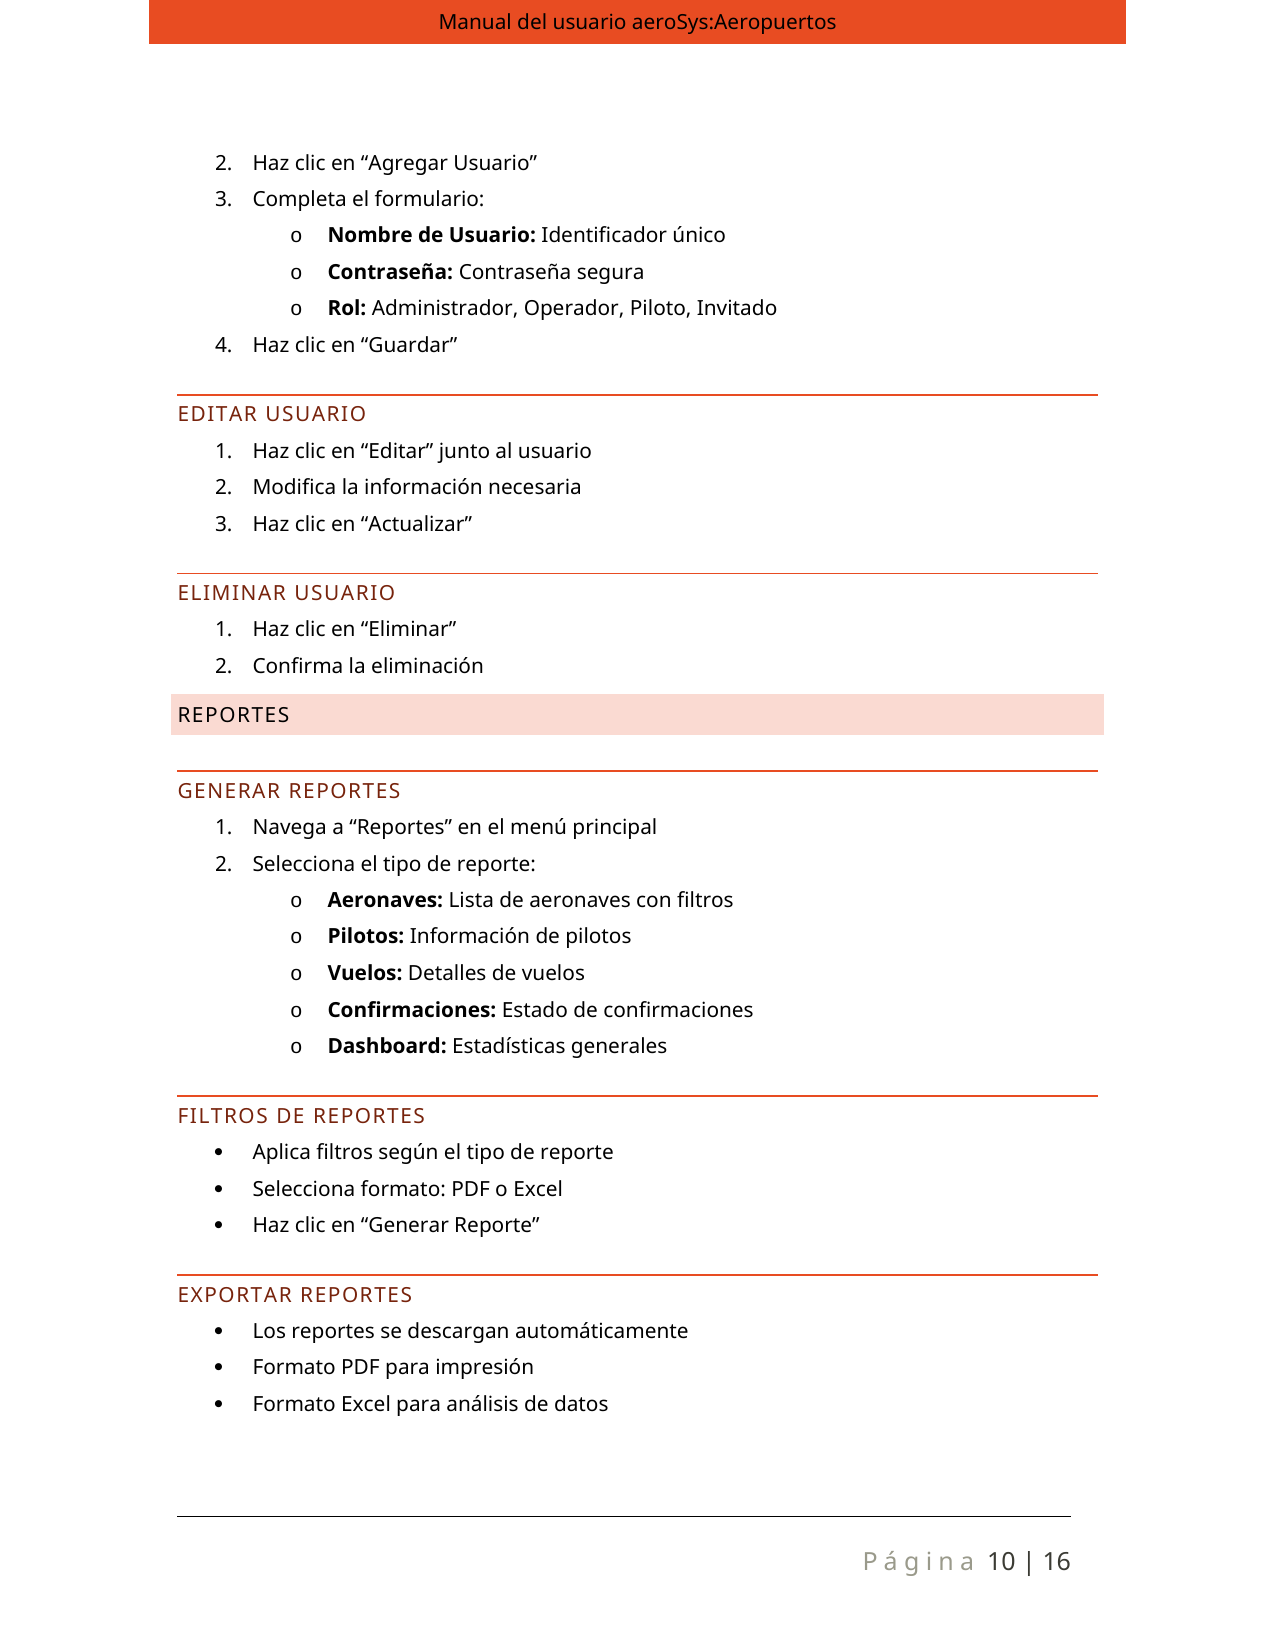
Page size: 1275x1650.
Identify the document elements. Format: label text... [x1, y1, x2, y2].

subtitle Reportes [177, 700, 1098, 729]
list Haz clic en “Guardar” [215, 330, 1098, 358]
list Selecciona formato: PDF o Excel [215, 1174, 1098, 1202]
list Modifica la información necesaria [215, 472, 1098, 501]
list Los reportes se descargan automáticamente [215, 1316, 1098, 1344]
list Haz clic en “Agregar Usuario” [215, 148, 1098, 176]
list Vuelos: Detalles de vuelos [290, 958, 1098, 987]
list Completa el formulario: [215, 184, 1098, 212]
list Formato Excel para análisis de datos [215, 1389, 1098, 1417]
list Haz clic en “Generar Reporte” [215, 1210, 1098, 1239]
list Haz clic en “Actualizar” [215, 509, 1098, 537]
list Pilotos: Información de pilotos [290, 922, 1098, 950]
subtitle Exportar Reportes [177, 1276, 1098, 1308]
subtitle Filtros de Reportes [177, 1097, 1098, 1129]
list Selecciona el tipo de reporte: [215, 849, 1098, 877]
subtitle Editar Usuario [177, 396, 1098, 428]
list Rol: Administrador, Operador, Piloto, Invitado [290, 293, 1098, 322]
list Confirma la eliminación [215, 651, 1098, 679]
list Contraseña: Contraseña segura [290, 257, 1098, 285]
list Haz clic en “Editar” junto al usuario [215, 436, 1098, 464]
subtitle Eliminar Usuario [177, 574, 1098, 607]
list Haz clic en “Eliminar” [215, 614, 1098, 643]
list Aplica filtros según el tipo de reporte [215, 1137, 1098, 1166]
list Confirmaciones: Estado de confirmaciones [290, 995, 1098, 1023]
list Dashboard: Estadísticas generales [290, 1031, 1098, 1060]
list Formato PDF para impresión [215, 1352, 1098, 1381]
list Navega a “Reportes” en el menú principal [215, 812, 1098, 841]
list Nombre de Usuario: Identificador único [290, 220, 1098, 249]
subtitle Generar Reportes [177, 772, 1098, 804]
list Aeronaves: Lista de aeronaves con filtros [290, 885, 1098, 914]
